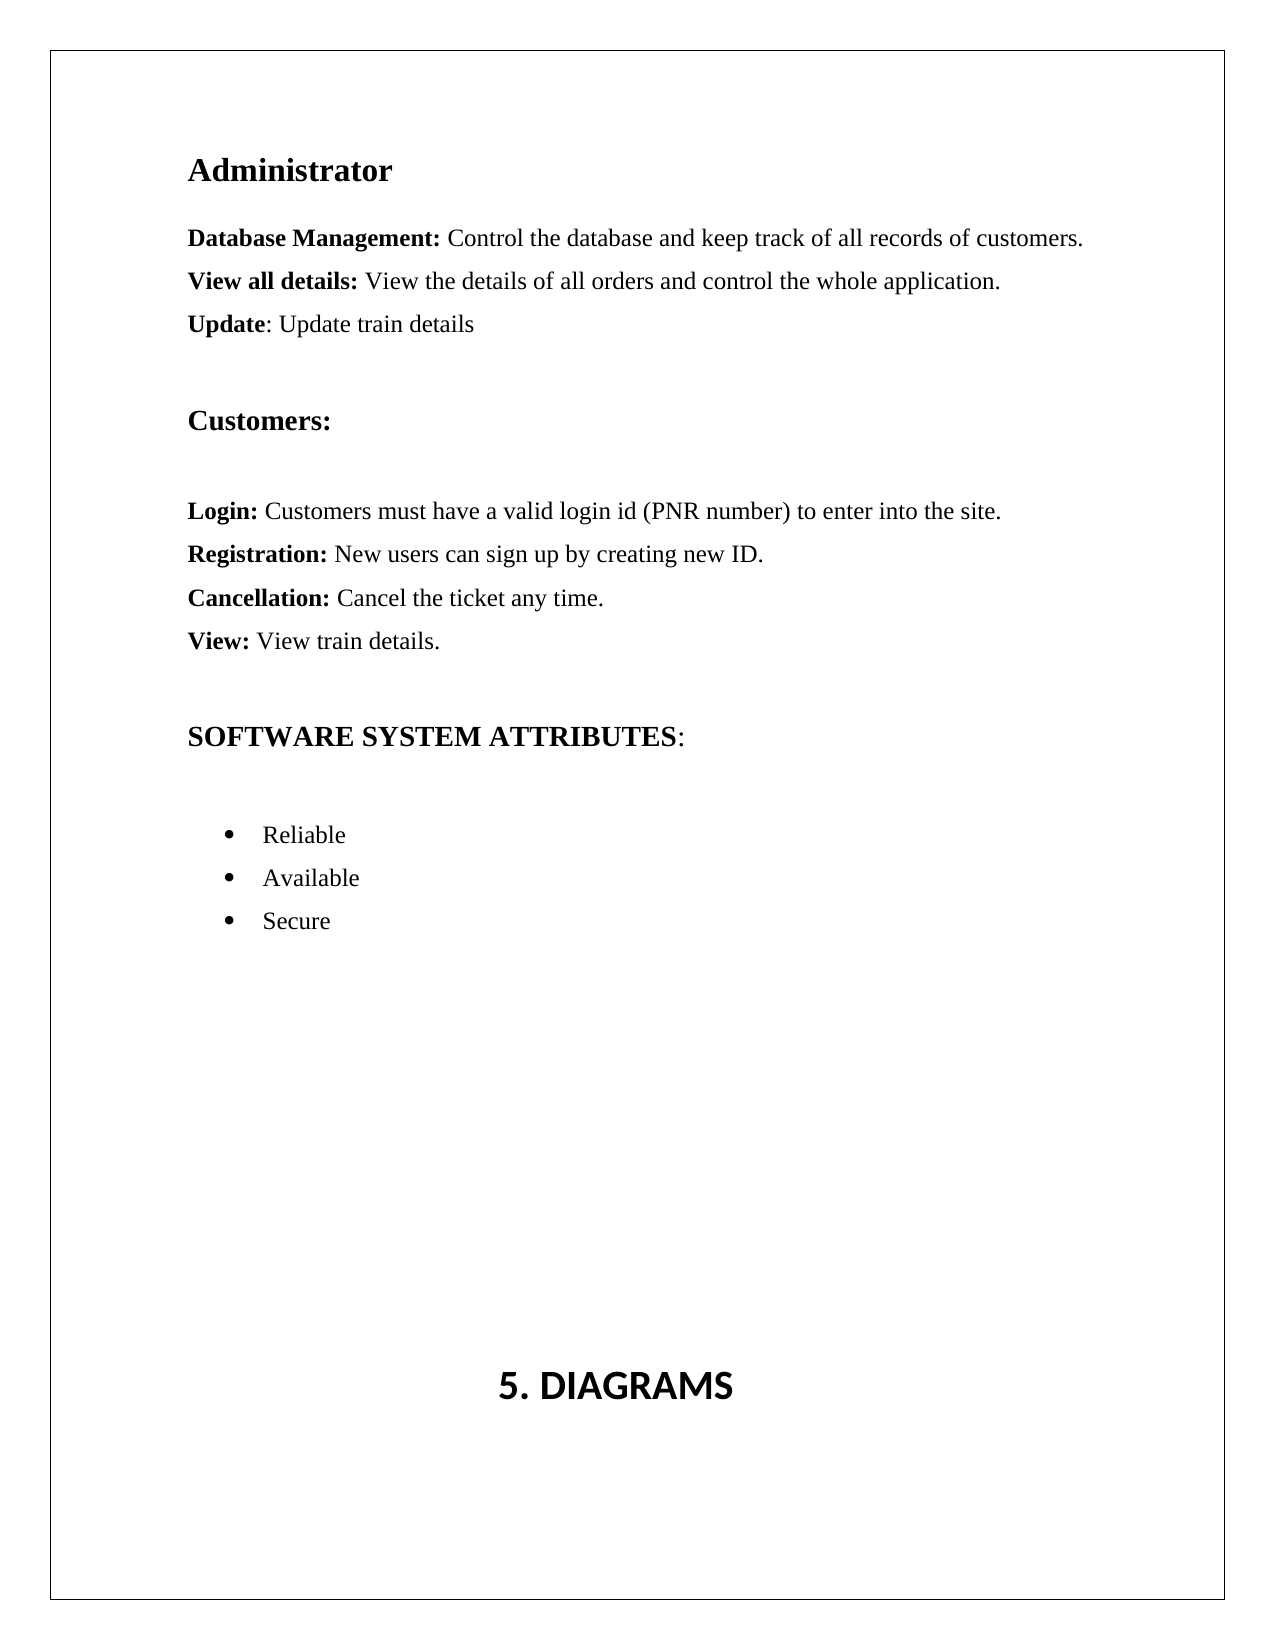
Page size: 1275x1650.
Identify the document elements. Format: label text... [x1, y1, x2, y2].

list 5. DIAGRAMS [498, 1359, 1087, 1409]
list Reliable [225, 820, 1087, 849]
text SOFTWARE SYSTEM ATTRIBUTES: [187, 719, 1087, 753]
text Login: Customers must have a valid login id (PNR number) to enter into the site. [187, 496, 1087, 525]
list Secure [225, 906, 1087, 935]
subtitle Administrator [187, 150, 1087, 188]
text Cancellation: Cancel the ticket any time. [187, 583, 1087, 611]
text Database Management: Control the database and keep track of all records of customers. [187, 223, 1087, 252]
text View all details: View the details of all orders and control the whole application. [187, 266, 1087, 295]
text Update: Update train details [187, 309, 1087, 338]
text View: View train details. [187, 626, 1087, 654]
text Registration: New users can sign up by creating new ID. [187, 539, 1087, 568]
text Customers: [187, 403, 1087, 437]
list Available [225, 863, 1087, 892]
